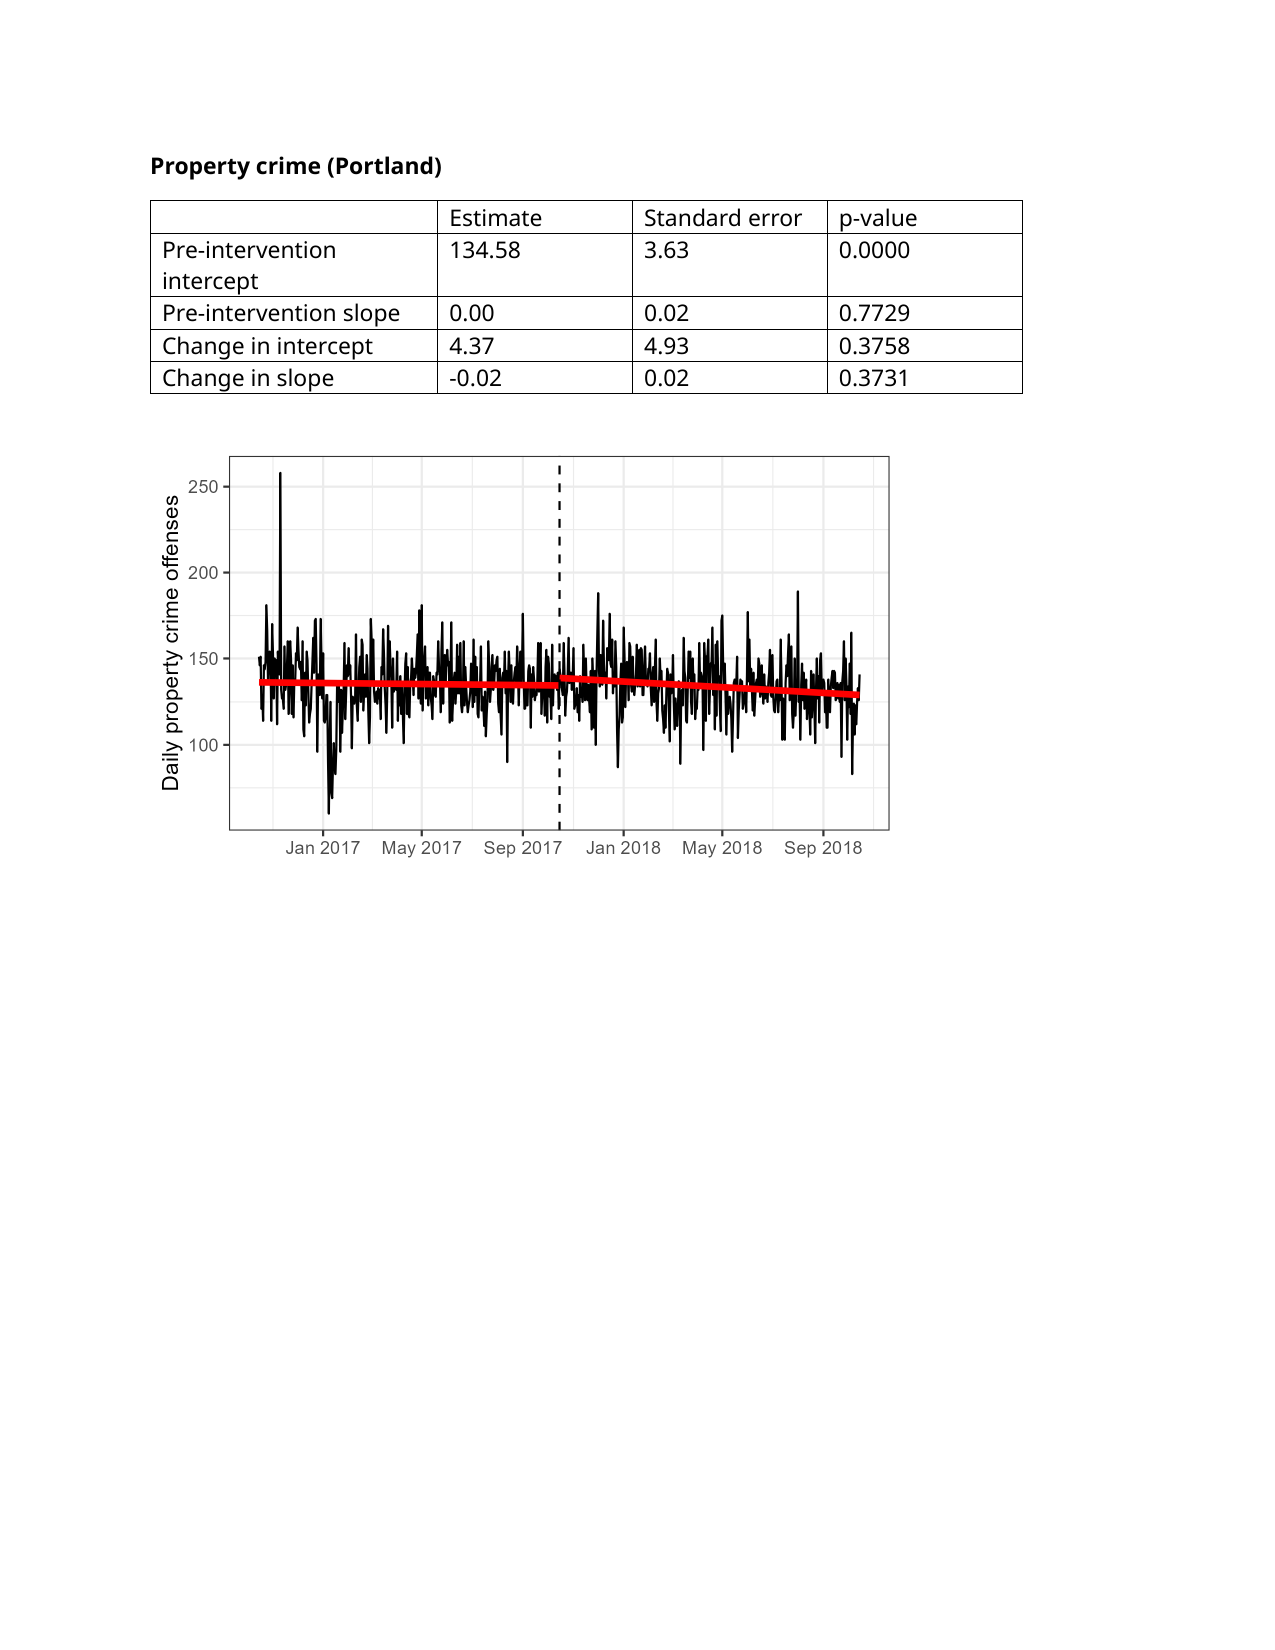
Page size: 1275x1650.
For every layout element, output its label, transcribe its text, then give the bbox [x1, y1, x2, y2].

table_cell 0.00 [438, 297, 632, 328]
table_cell 3.63 [633, 234, 827, 296]
table_header Estimate [438, 201, 632, 233]
table_cell -0.02 [438, 362, 632, 393]
table_cell Pre-intervention intercept [151, 234, 437, 296]
table_cell 4.93 [633, 330, 827, 361]
table_cell 0.3758 [828, 330, 1022, 361]
table_header p-value [828, 201, 1022, 233]
table_cell Change in intercept [151, 330, 437, 361]
table_cell 0.3731 [828, 362, 1022, 393]
table_cell 134.58 [438, 234, 632, 296]
table_cell 0.02 [633, 297, 827, 328]
table_cell Change in slope [151, 362, 437, 393]
table_header Standard error [633, 201, 827, 233]
table_cell 0.0000 [828, 234, 1022, 296]
table_cell 4.37 [438, 330, 632, 361]
picture [150, 444, 901, 895]
table_cell Pre-intervention slope [151, 297, 437, 328]
table_cell 0.02 [633, 362, 827, 393]
text Property crime (Portland) [150, 150, 1125, 181]
table_cell 0.7729 [828, 297, 1022, 328]
table_header [151, 201, 437, 233]
